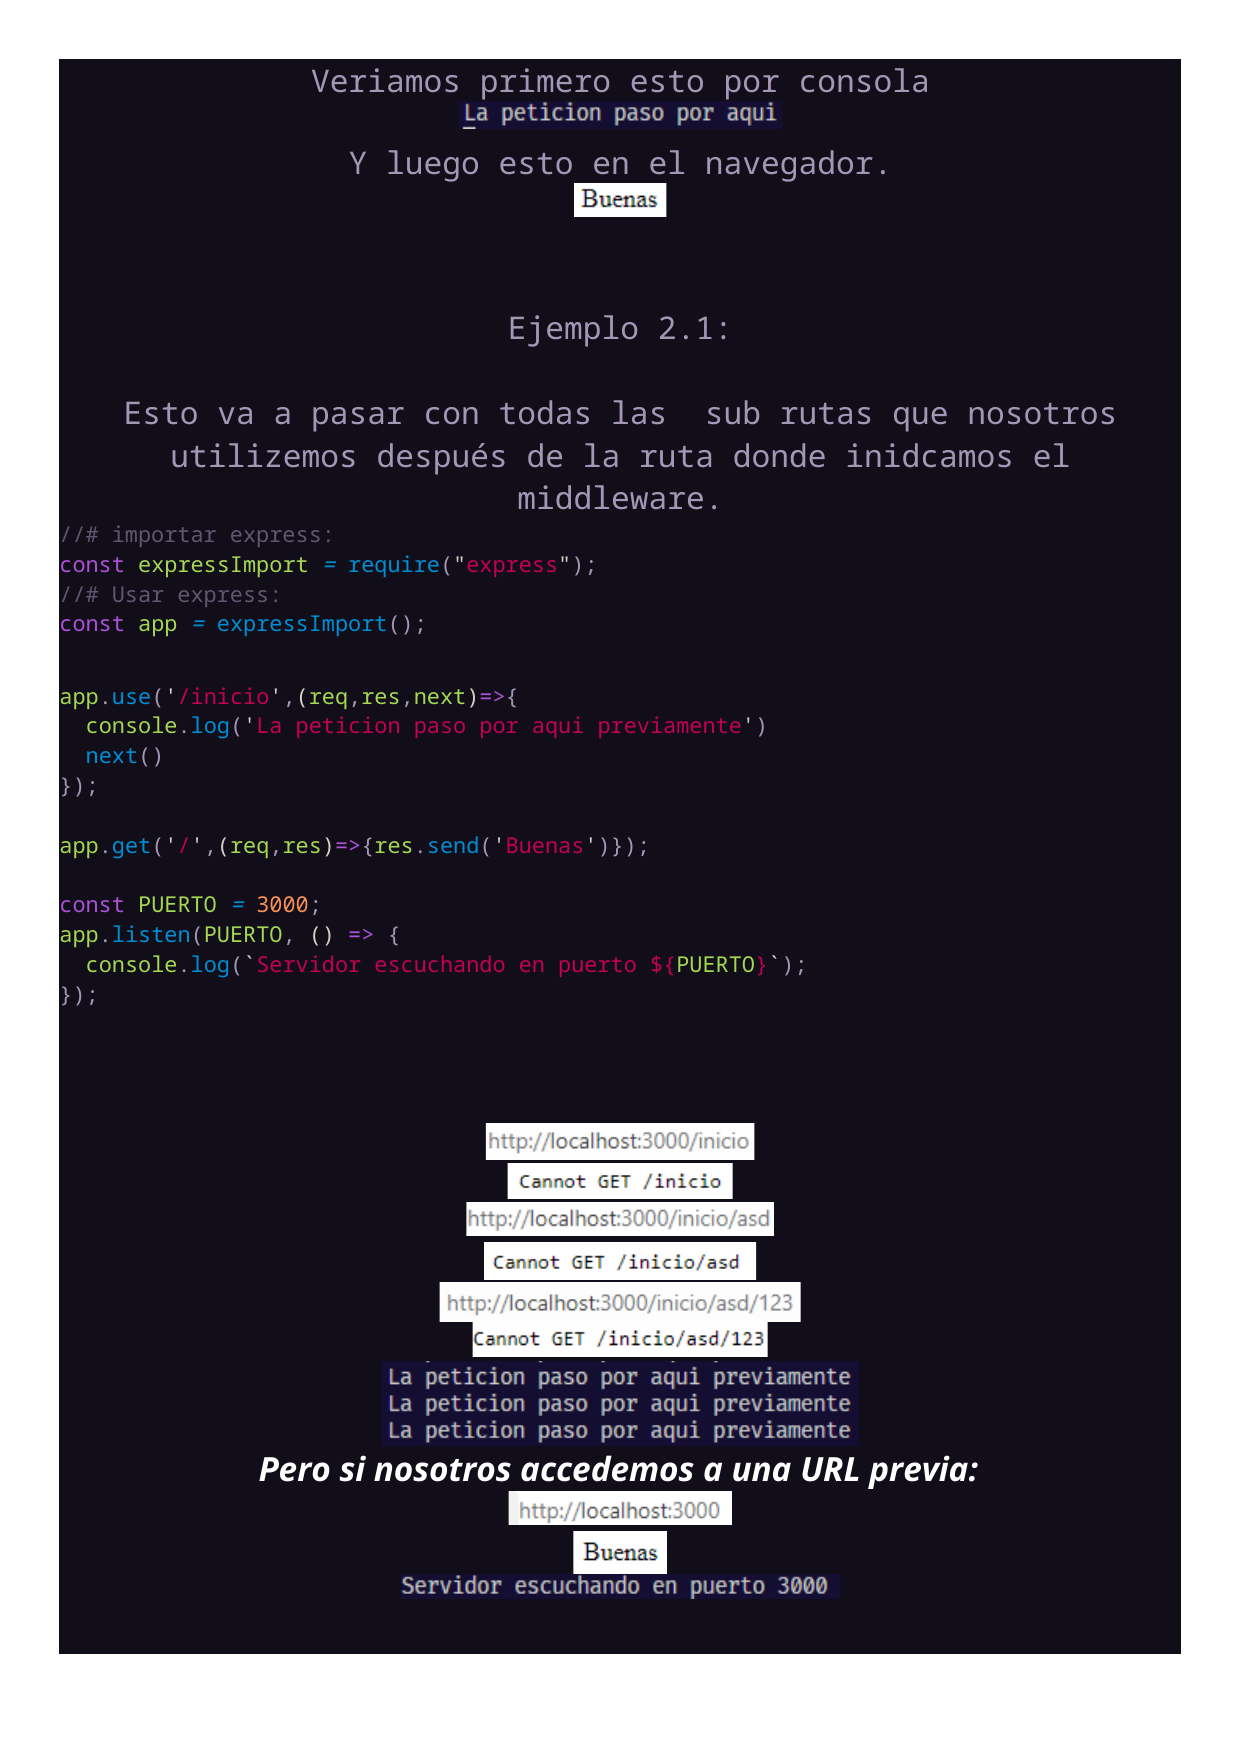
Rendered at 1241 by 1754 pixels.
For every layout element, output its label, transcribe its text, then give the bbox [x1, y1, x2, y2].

text const expressImport = require("express"); [59, 549, 1181, 578]
text app.use('/inicio',(req,res,next)=>{ [59, 681, 1181, 711]
text const app = expressImport(); [59, 608, 1181, 638]
picture [484, 1242, 757, 1280]
text }); [59, 979, 1181, 1008]
picture [439, 1282, 801, 1357]
text Pero si nosotros accedemos a una URL previa: [59, 1446, 1181, 1491]
text app.listen(PUERTO, () => { [59, 919, 1181, 949]
text Esto va a pasar con todas las sub rutas que nosotros utilizemos después de la ruta donde inidcamos el middleware. [59, 391, 1181, 519]
text console.log(`Servidor escuchando en puerto ${PUERTO}`); [59, 949, 1181, 979]
text }); [59, 770, 1181, 800]
text app.get('/',(req,res)=>{res.send('Buenas')}); [59, 830, 1181, 859]
picture [457, 101, 783, 129]
text const PUERTO = 3000; [59, 889, 1181, 919]
picture [400, 1531, 840, 1599]
picture [574, 183, 667, 217]
text Y luego esto en el navegador. [59, 141, 1181, 184]
text console.log('La peticion paso por aqui previamente') [59, 711, 1181, 740]
text //# Usar express: [59, 578, 1181, 608]
text Veriamos primero esto por consola [59, 59, 1181, 102]
text next() [59, 740, 1181, 770]
picture [508, 1491, 732, 1525]
picture [507, 1163, 733, 1199]
picture [466, 1202, 774, 1236]
picture [485, 1123, 755, 1160]
text Ejemplo 2.1: [59, 306, 1181, 348]
text //# importar express: [59, 519, 1181, 549]
picture [381, 1361, 860, 1446]
